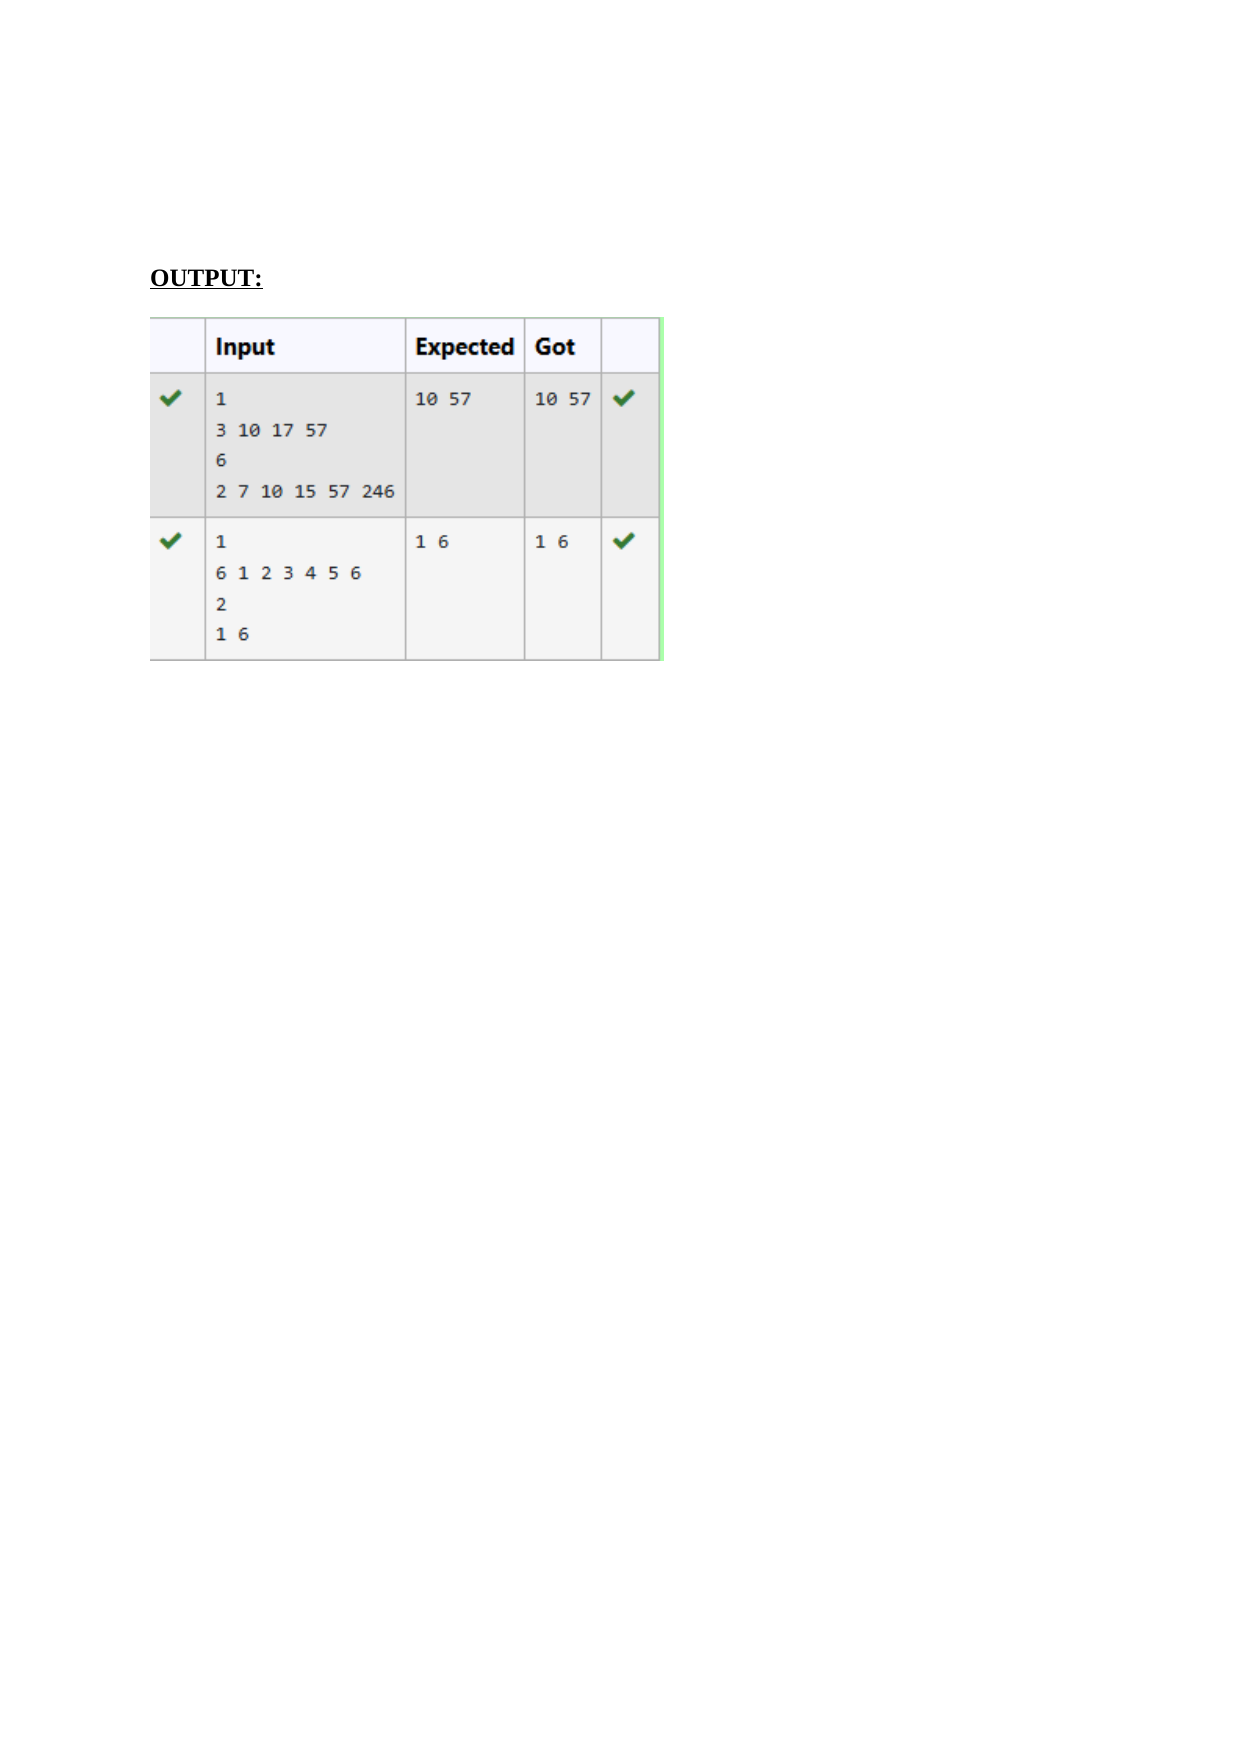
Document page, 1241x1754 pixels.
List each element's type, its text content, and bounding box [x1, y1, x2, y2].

picture [150, 317, 664, 661]
text OUTPUT: [150, 263, 1155, 292]
